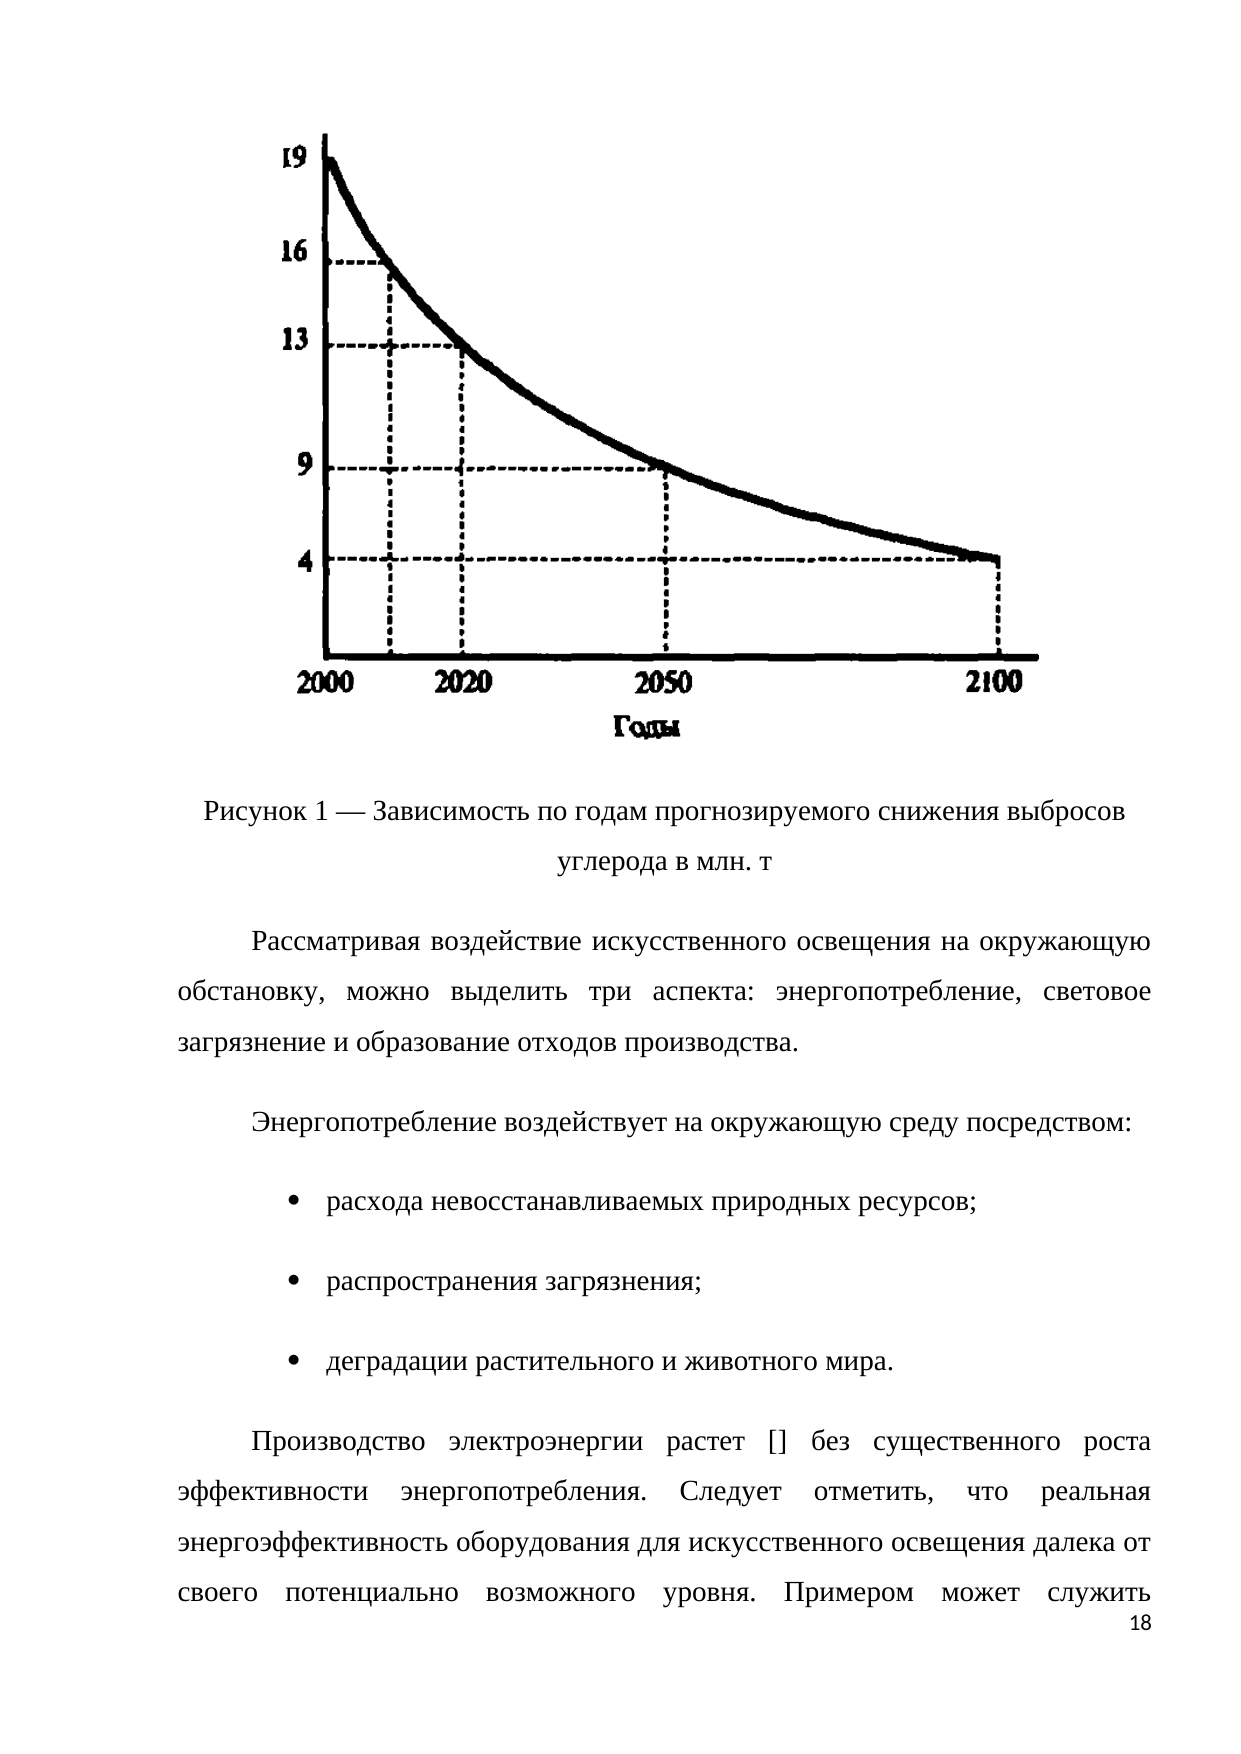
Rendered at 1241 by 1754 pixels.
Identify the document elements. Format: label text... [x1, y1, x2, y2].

picture [260, 118, 1069, 747]
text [177, 1423, 1152, 1608]
text Рассматривая воздействие искусственного освещения на окружающую обстановку, можно выделить три аспекта: энергопотребление, световое загрязнение и образование отходов производства. [177, 923, 1152, 1057]
text Энергопотребление воздействует на окружающую среду посредством: [177, 1104, 1152, 1137]
list расхода невосстанавливаемых природных ресурсов; [288, 1183, 1152, 1217]
list деградации растительного и животного мира. [288, 1343, 1152, 1377]
text Рисунок 1 — Зависимость по годам прогнозируемого снижения выбросов углерода в млн. т [177, 793, 1152, 877]
list распространения загрязнения; [288, 1263, 1152, 1297]
